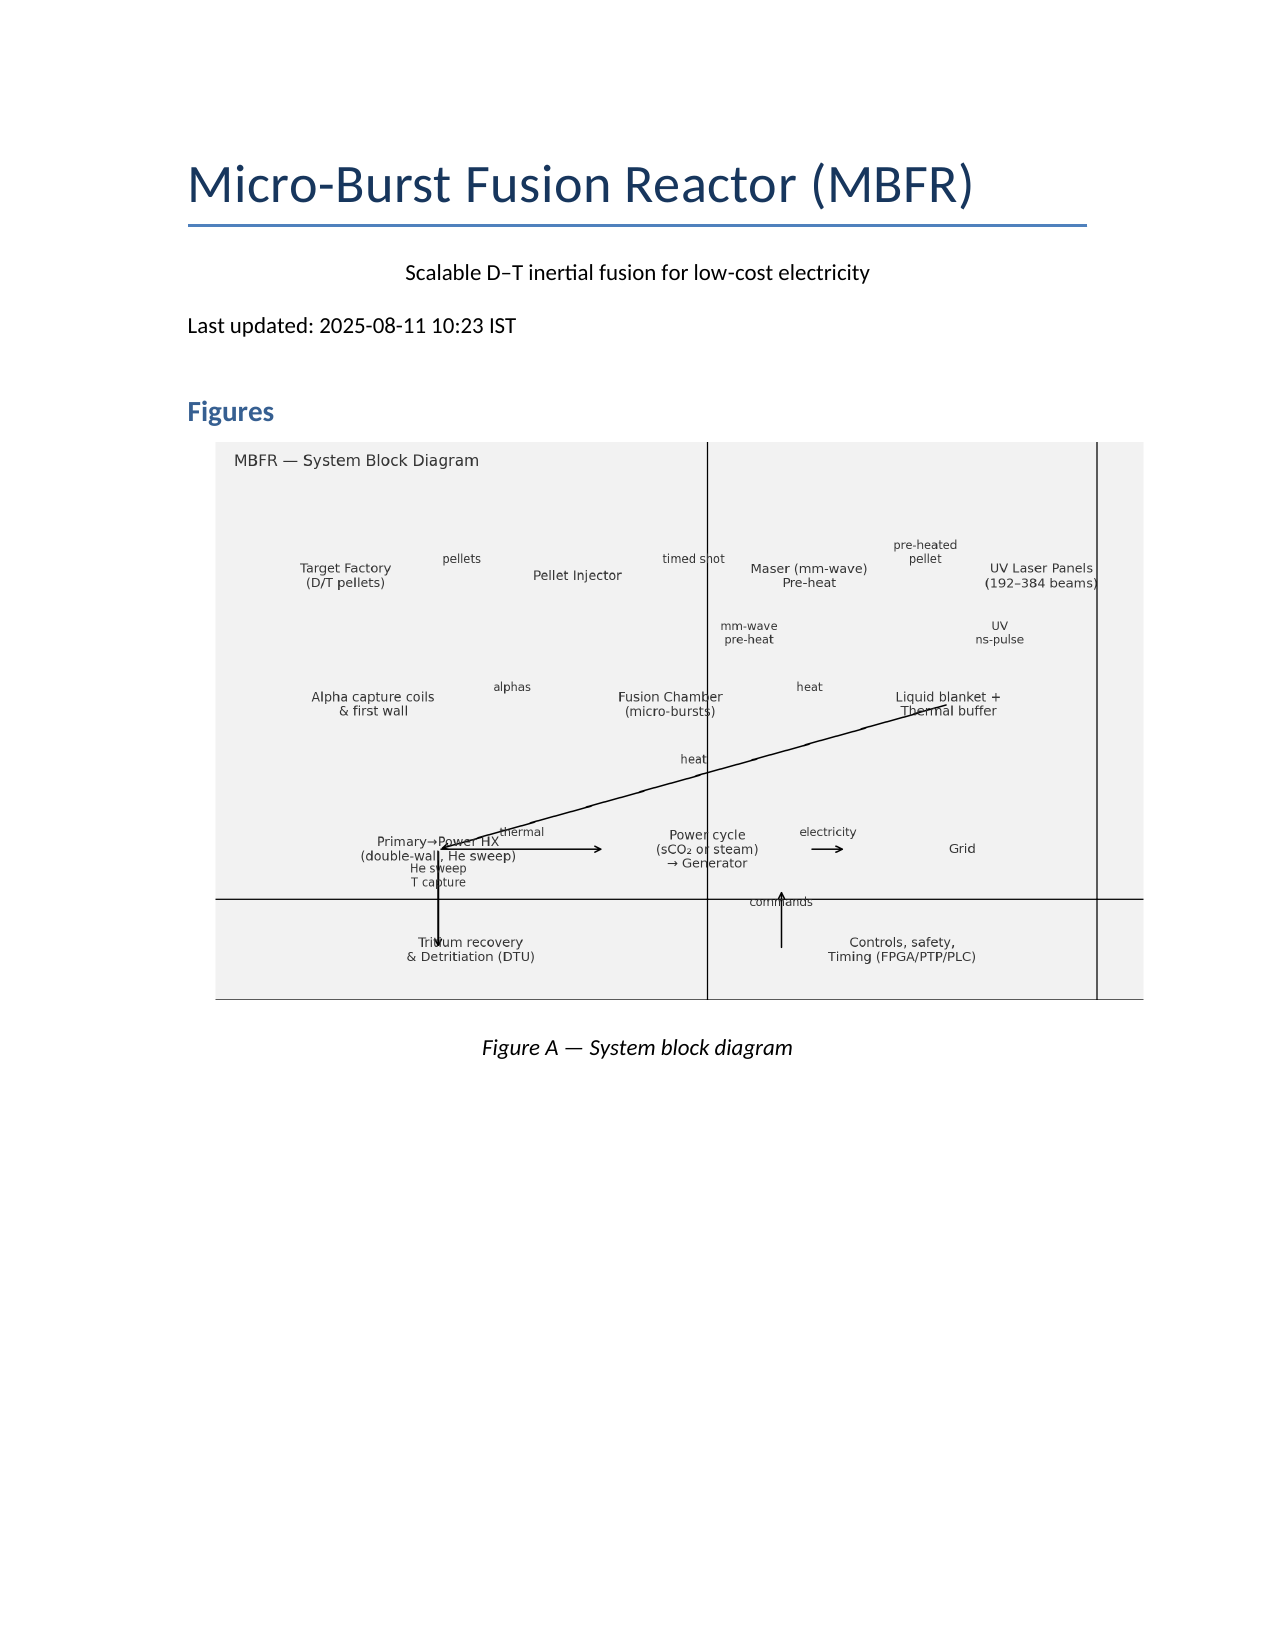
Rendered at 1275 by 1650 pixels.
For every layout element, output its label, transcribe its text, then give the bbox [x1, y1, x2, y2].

subtitle Figures [187, 393, 1087, 429]
text Figure A — System block diagram [187, 1033, 1087, 1061]
text Last updated: 2025-08-11 10:23 IST [187, 311, 1087, 339]
title Micro‑Burst Fusion Reactor (MBFR) [187, 150, 1087, 227]
text Scalable D–T inertial fusion for low‑cost electricity [187, 258, 1087, 286]
picture [206, 433, 1152, 1009]
